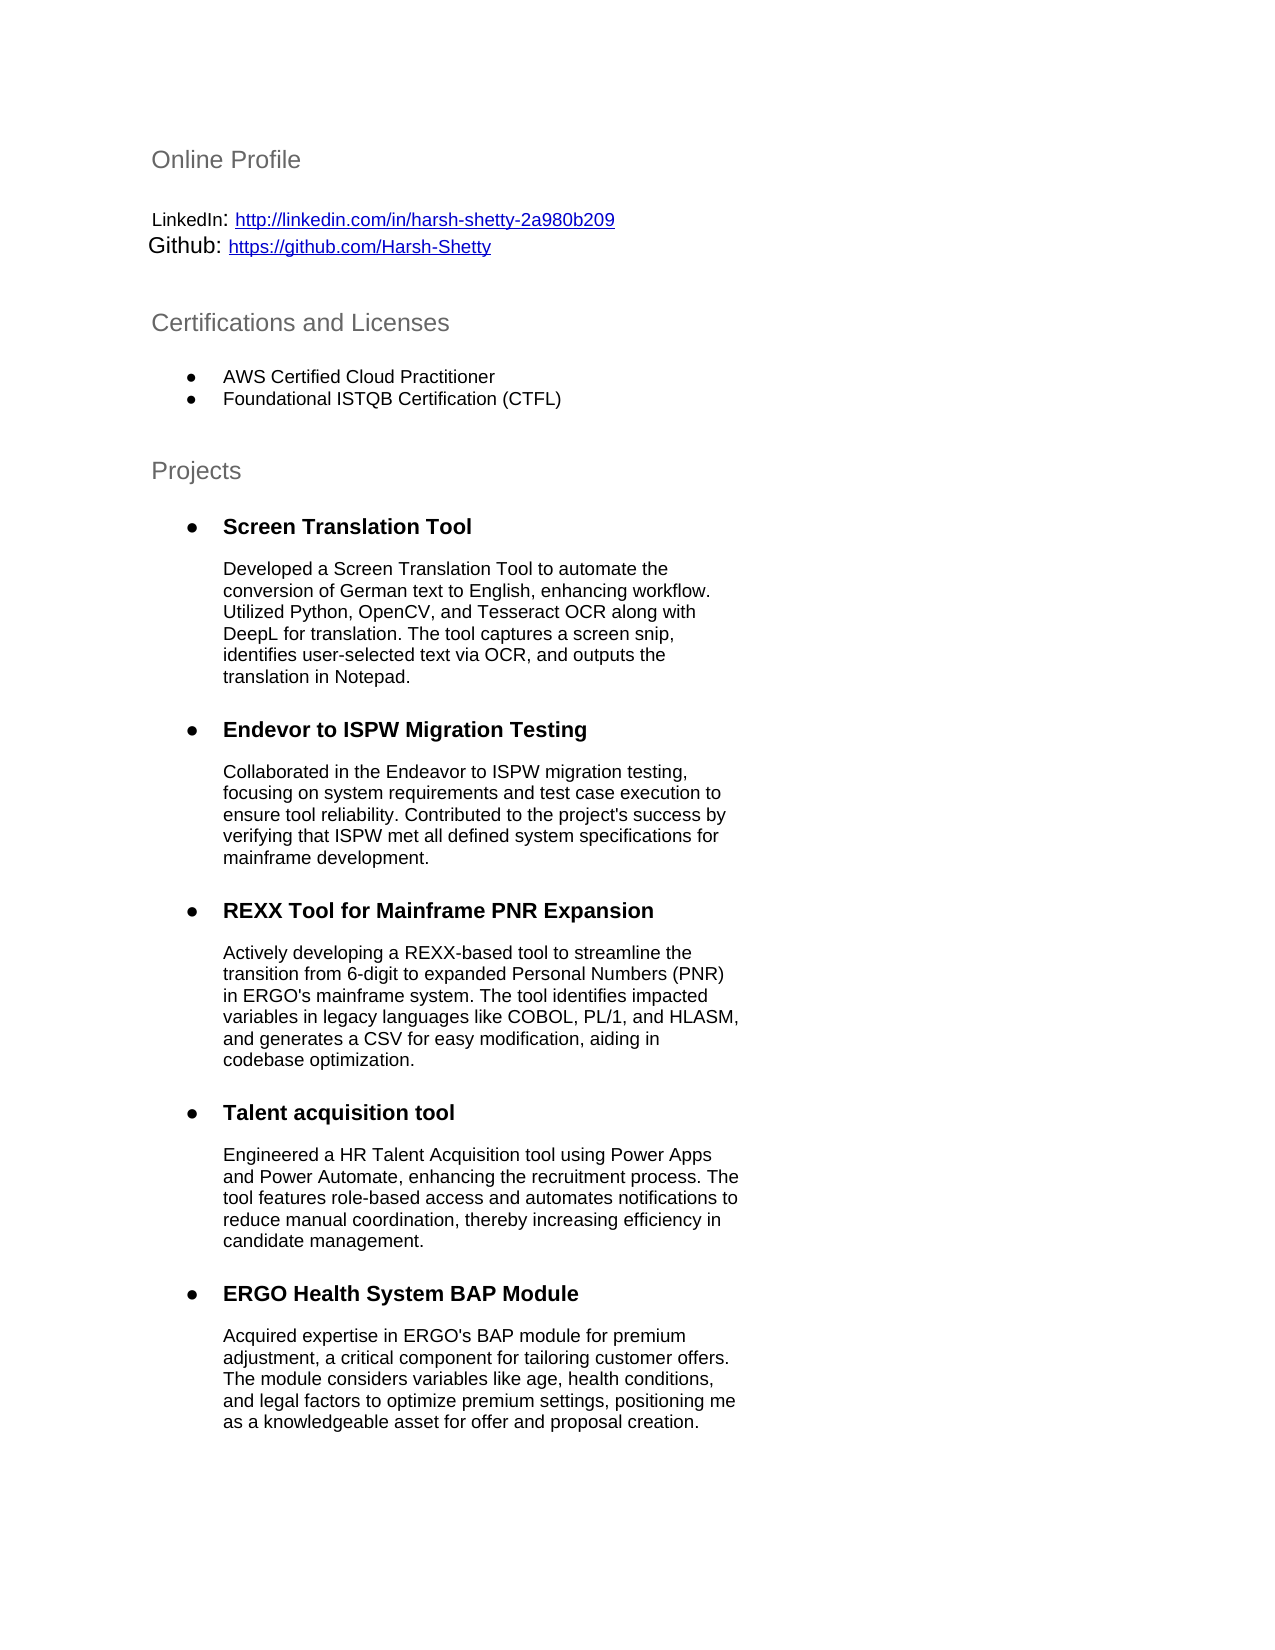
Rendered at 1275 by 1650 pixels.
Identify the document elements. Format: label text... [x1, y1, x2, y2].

text Certifications and Licenses [151, 308, 1084, 337]
text Github: https://github.com/Harsh-Shetty [148, 232, 1084, 258]
text Actively developing a REXX-based tool to streamline the transition from 6-digit to expanded Personal Numbers (PNR) in ERGO's mainframe system. The tool identifies impacted variables in legacy languages like COBOL, PL/1, and HLASM, and generates a CSV for easy modification, aiding in codebase optimization. [223, 941, 741, 1071]
list Foundational ISTQB Certification (CTFL) [185, 388, 741, 409]
text Online Profile [151, 145, 1084, 174]
list AWS Certified Cloud Practitioner [185, 366, 741, 388]
list Endevor to ISPW Migration Testing [185, 717, 741, 742]
text Developed a Screen Translation Tool to automate the conversion of German text to English, enhancing workflow. Utilized Python, OpenCV, and Tesseract OCR along with DeepL for translation. The tool captures a screen snip, identifies user-selected text via OCR, and outputs the translation in Notepad. [223, 558, 741, 687]
text Engineered a HR Talent Acquisition tool using Power Apps and Power Automate, enhancing the recruitment process. The tool features role-based access and automates notifications to reduce manual coordination, thereby increasing efficiency in candidate management. [223, 1144, 741, 1252]
list Talent acquisition tool [185, 1100, 741, 1125]
list ERGO Health System BAP Module [185, 1281, 741, 1306]
text LinkedIn: http://linkedin.com/in/harsh-shetty-2a980b209 [152, 205, 1084, 232]
list REXX Tool for Mainframe PNR Expansion [185, 898, 741, 923]
list Screen Translation Tool [185, 514, 741, 539]
text Collaborated in the Endeavor to ISPW migration testing, focusing on system requirements and test case execution to ensure tool reliability. Contributed to the project's success by verifying that ISPW met all defined system specifications for mainframe development. [223, 760, 741, 868]
text Acquired expertise in ERGO's BAP module for premium adjustment, a critical component for tailoring customer offers. The module considers variables like age, health conditions, and legal factors to optimize premium settings, positioning me as a knowledgeable asset for offer and proposal creation. [223, 1325, 741, 1433]
text Projects [151, 456, 1084, 484]
